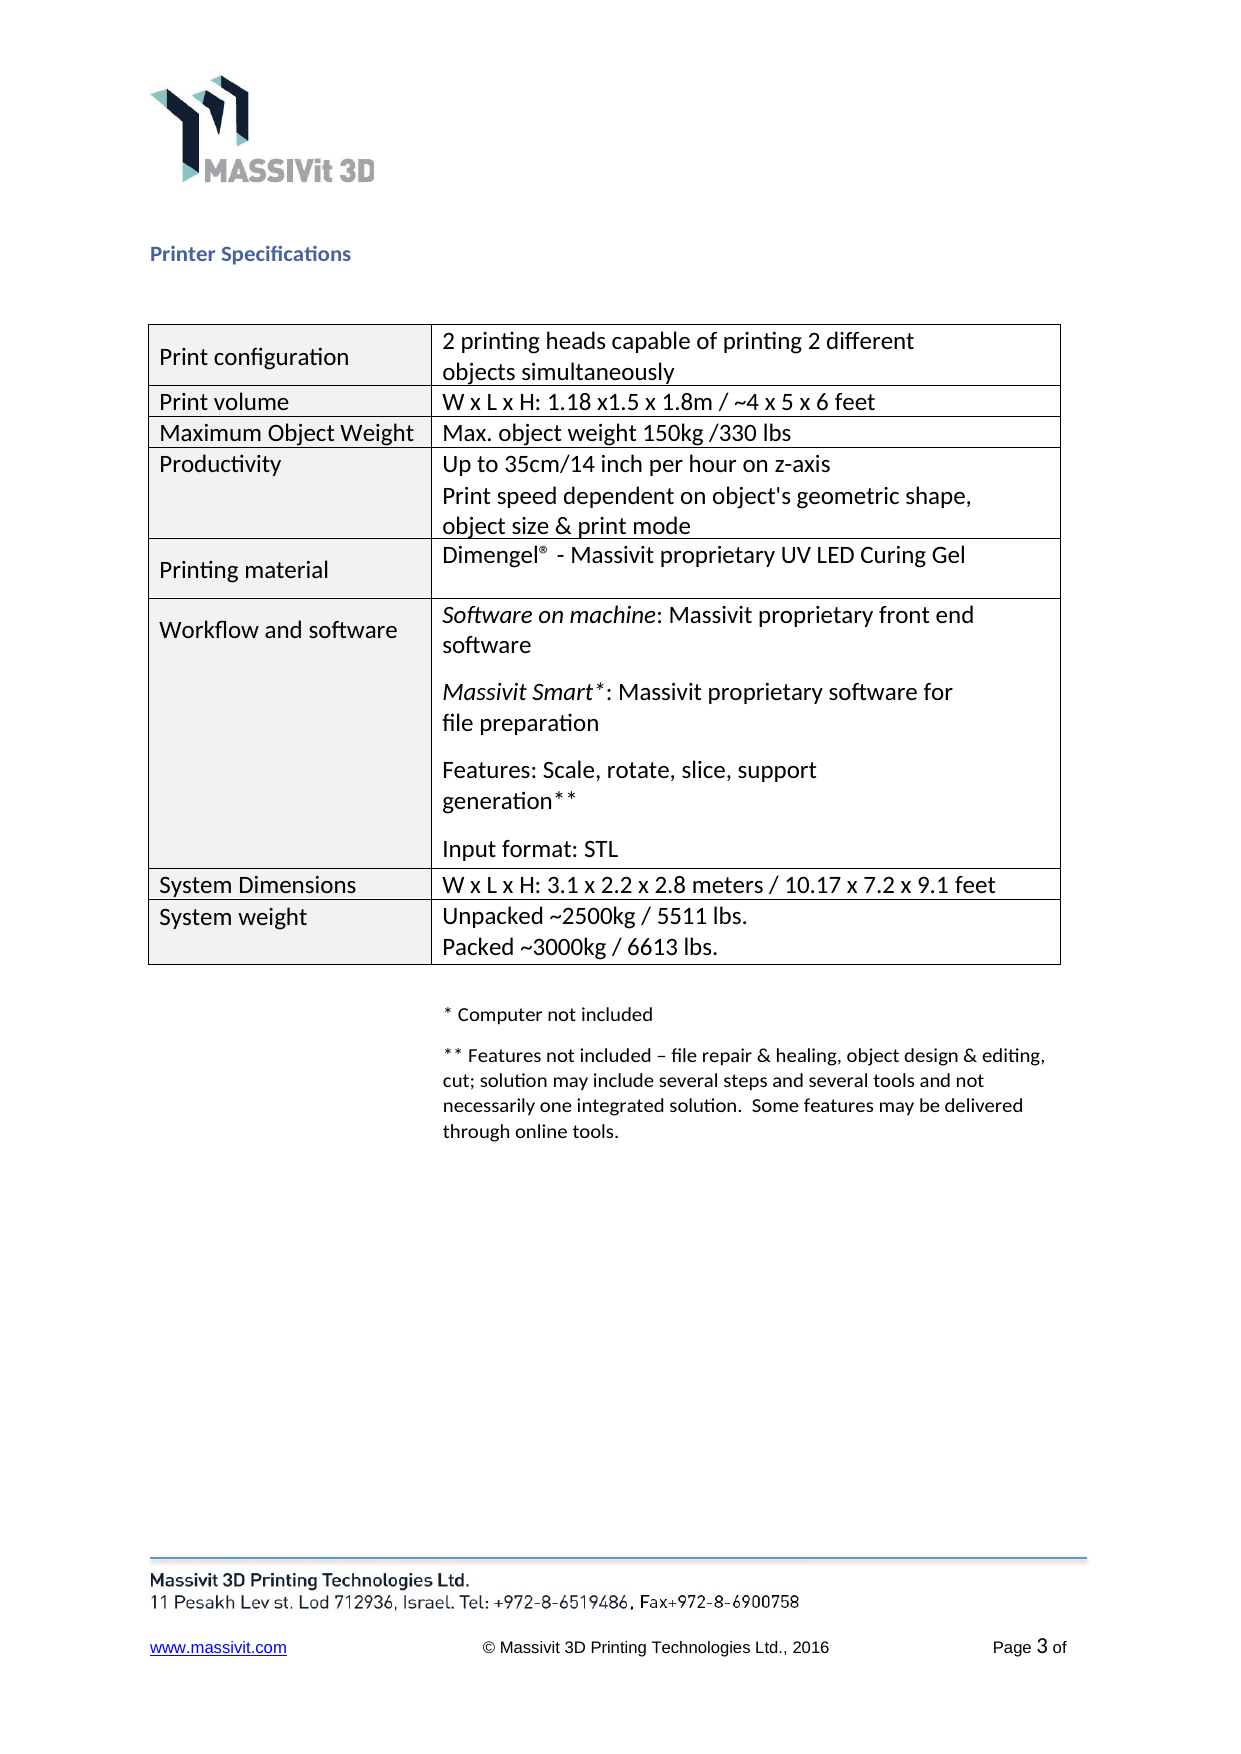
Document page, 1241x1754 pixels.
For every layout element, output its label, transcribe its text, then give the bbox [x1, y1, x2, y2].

table_cell Max. object weight 150kg /330 lbs [432, 417, 1060, 447]
table_cell Maximum Object Weight [149, 417, 431, 447]
table_cell System weight [149, 900, 431, 964]
table_cell Print volume [149, 386, 431, 416]
table_cell Software on machine: Massivit proprietary front end software Massivit Smart*: Massivit proprietary software for file preparation Features: Scale, rotate, slice, support generation** Input format: STL [432, 599, 1060, 868]
table_cell Dimengel® - Massivit proprietary UV LED Curing Gel [432, 539, 1060, 597]
table_cell Up to 35cm/14 inch per hour on z-axis Print speed dependent on object's geometric shape, object size & print mode [432, 448, 1060, 537]
table_header 2 printing heads capable of printing 2 different objects simultaneously [432, 325, 1060, 385]
picture [149, 74, 374, 183]
picture [140, 1552, 1095, 1616]
table_cell Printing material [149, 539, 431, 597]
table_cell Productivity [149, 448, 431, 537]
text * Computer not included [443, 1002, 1107, 1026]
text ** Features not included – file repair & healing, object design & editing, cut; solution may include several steps and several tools and not necessarily one integrated solution. Some features may be delivered through online tools. [443, 1043, 1050, 1143]
table_cell W x L x H: 3.1 x 2.2 x 2.8 meters / 10.17 x 7.2 x 9.1 feet [432, 869, 1060, 898]
table_cell W x L x H: 1.18 x1.5 x 1.8m / ~4 x 5 x 6 feet [432, 386, 1060, 416]
table_cell System Dimensions [149, 869, 431, 898]
table_cell Workflow and software [149, 599, 431, 868]
table_header Print configuration [149, 325, 431, 385]
table_cell Unpacked ~2500kg / 5511 lbs. Packed ~3000kg / 6613 lbs. [432, 900, 1060, 964]
subtitle Printer Specifications [150, 241, 1107, 267]
